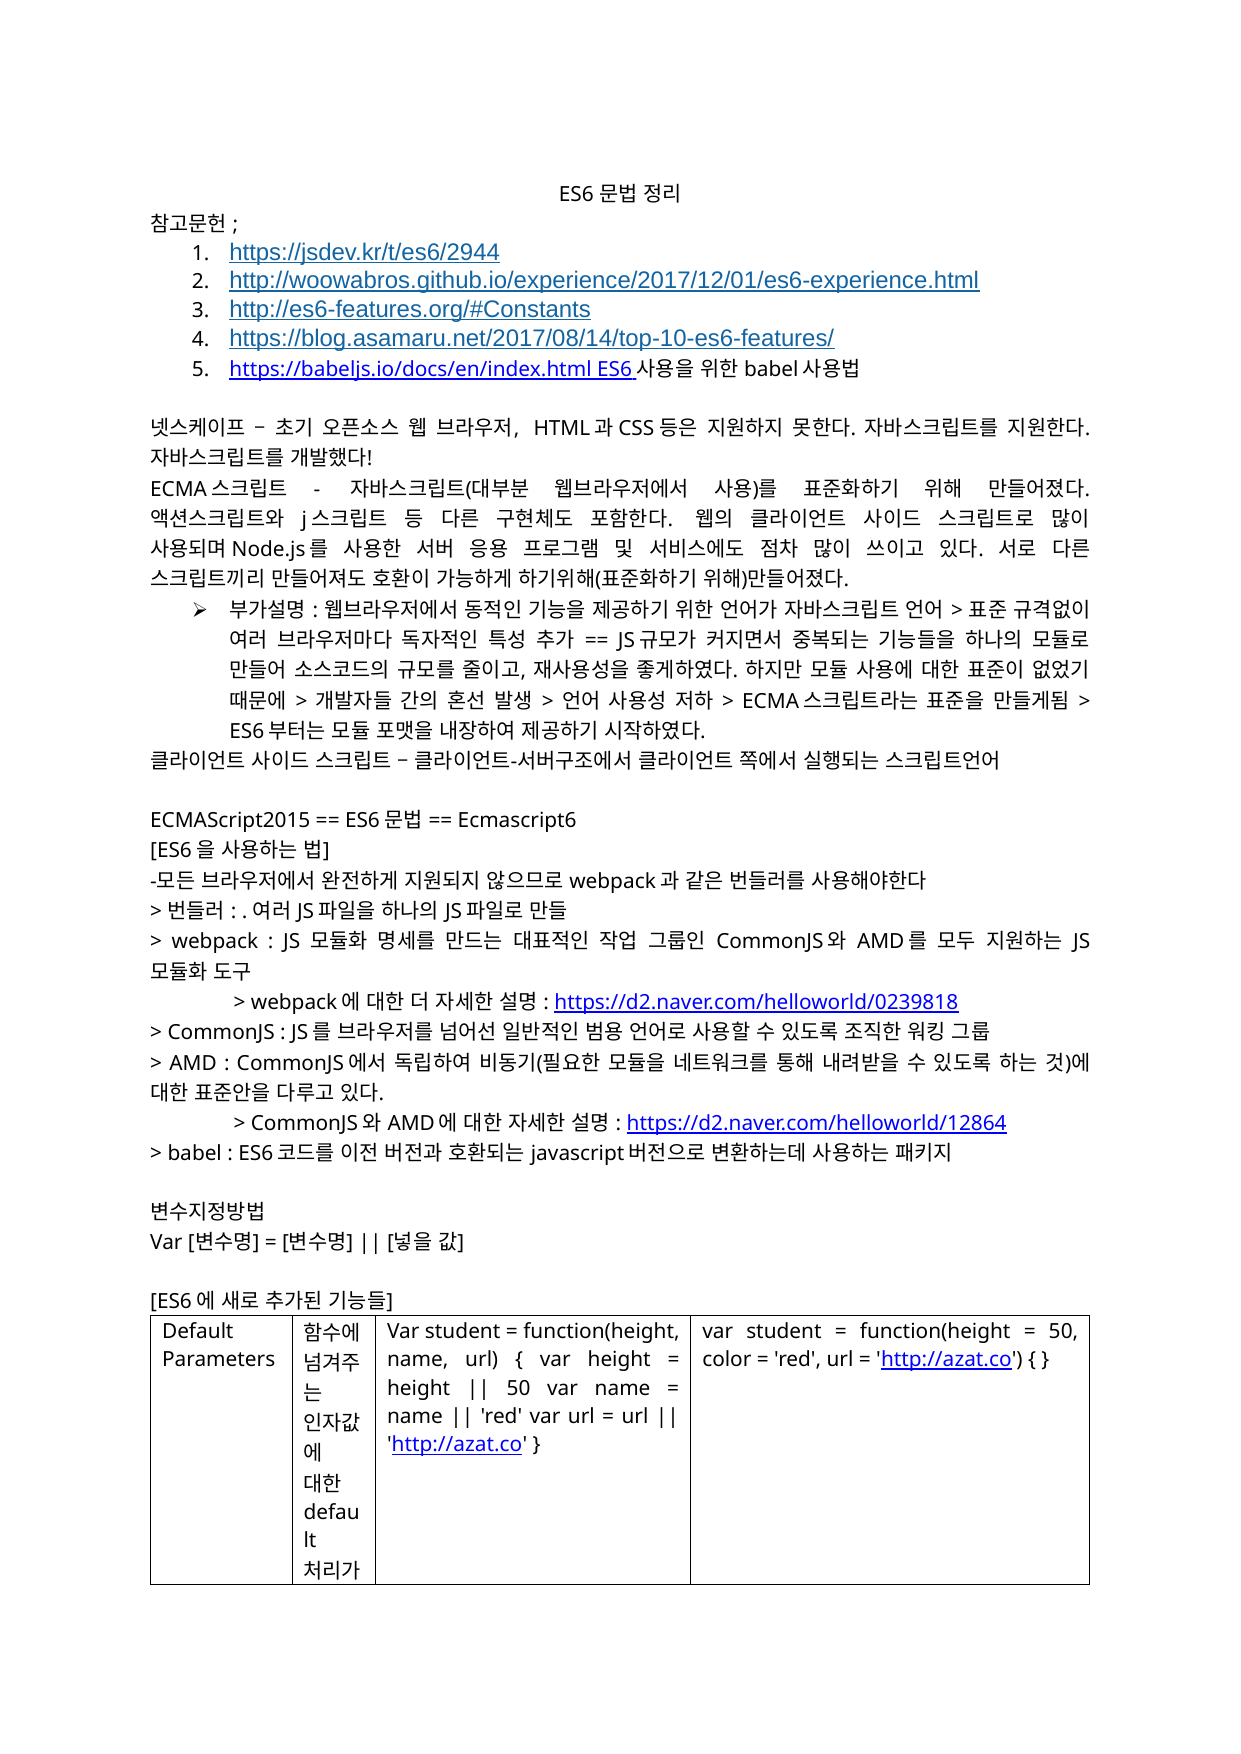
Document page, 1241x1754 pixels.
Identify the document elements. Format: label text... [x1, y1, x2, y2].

list https://blog.asamaru.net/2017/08/14/top-10-es6-features/ [192, 324, 1090, 352]
table_header 함수에 넘겨주는 인자값에 대한 default 처리가 간소화됨 [293, 1316, 375, 1584]
text 참고문헌 ; [150, 207, 1090, 238]
list http://es6-features.org/#Constants [192, 295, 1090, 324]
table_header Var student = function(height, name, url) { var height = height || 50 var name = name || 'red' var url = url || 'http://azat.co' } [376, 1316, 690, 1584]
list https://jsdev.kr/t/es6/2944 [192, 238, 1090, 266]
list 부가설명 : 웹브라우저에서 동적인 기능을 제공하기 위한 언어가 자바스크립트 언어 > 표준 규격없이 여러 브라우저마다 독자적인 특성 추가 == JS규모가 커지면서 중복되는 기능들을 하나의 모듈로 만들어 소스코드의 규모를 줄이고, 재사용성을 좋게하였다. 하지만 모듈 사용에 대한 표준이 없었기 때문에 > 개발자들 간의 혼선 발생 > 언어 사용성 저하 > ECMA스크립트라는 표준을 만들게됨 > ES6부터는 모듈 포맷을 내장하여 제공하기 시작하였다. [192, 593, 1090, 744]
text 클라이언트 사이드 스크립트 – 클라이언트-서버구조에서 클라이언트 쪽에서 실행되는 스크립트언어 [150, 744, 1090, 775]
table_header var student = function(height = 50, color = 'red', url = 'http://azat.co') { } [691, 1316, 1089, 1584]
text 넷스케이프 – 초기 오픈소스 웹 브라우저, HTML과 CSS 등은 지원하지 못한다. 자바스크립트를 지원한다. 자바스크립트를 개발했다! [150, 411, 1090, 472]
text Var [변수명] = [변수명] || [넣을 값] [150, 1226, 1090, 1256]
text -모든 브라우저에서 완전하게 지원되지 않으므로 webpack과 같은 번들러를 사용해야한다 [150, 864, 1090, 894]
text > babel : ES6코드를 이전 버전과 호환되는 javascript버전으로 변환하는데 사용하는 패키지 [150, 1137, 1090, 1167]
text > AMD : CommonJS에서 독립하여 비동기(필요한 모듈을 네트워크를 통해 내려받을 수 있도록 하는 것)에 대한 표준안을 다루고 있다. [150, 1046, 1090, 1106]
text > CommonJS : JS를 브라우저를 넘어선 일반적인 범용 언어로 사용할 수 있도록 조직한 워킹 그룹 [150, 1015, 1090, 1046]
text > 번들러 : . 여러 JS파일을 하나의 JS파일로 만들 [150, 894, 1090, 924]
list https://babeljs.io/docs/en/index.html ES6사용을 위한 babel사용법 [192, 352, 1090, 383]
list http://woowabros.github.io/experience/2017/12/01/es6-experience.html [192, 266, 1090, 295]
text [ES6에 새로 추가된 기능들] [150, 1284, 1090, 1315]
text 변수지정방법 [150, 1195, 1090, 1226]
text ECMAScript2015 == ES6문법 == Ecmascript6 [150, 803, 1090, 834]
table_header Default Parameters [151, 1316, 292, 1584]
text > webpack : JS 모듈화 명세를 만드는 대표적인 작업 그룹인 CommonJS와 AMD를 모두 지원하는 JS 모듈화 도구 [150, 924, 1090, 985]
text > webpack에 대한 더 자세한 설명 : https://d2.naver.com/helloworld/0239818 [150, 985, 1090, 1015]
text ES6 문법 정리 [150, 177, 1090, 207]
text ECMA스크립트 - 자바스크립트(대부분 웹브라우저에서 사용)를 표준화하기 위해 만들어졌다. 액션스크립트와 j스크립트 등 다른 구현체도 포함한다. 웹의 클라이언트 사이드 스크립트로 많이 사용되며 Node.js를 사용한 서버 응용 프로그램 및 서비스에도 점차 많이 쓰이고 있다. 서로 다른 스크립트끼리 만들어져도 호환이 가능하게 하기위해(표준화하기 위해)만들어졌다. [150, 472, 1090, 593]
text [ES6을 사용하는 법] [150, 834, 1090, 864]
text > CommonJS와 AMD에 대한 자세한 설명 : https://d2.naver.com/helloworld/12864 [150, 1106, 1090, 1137]
